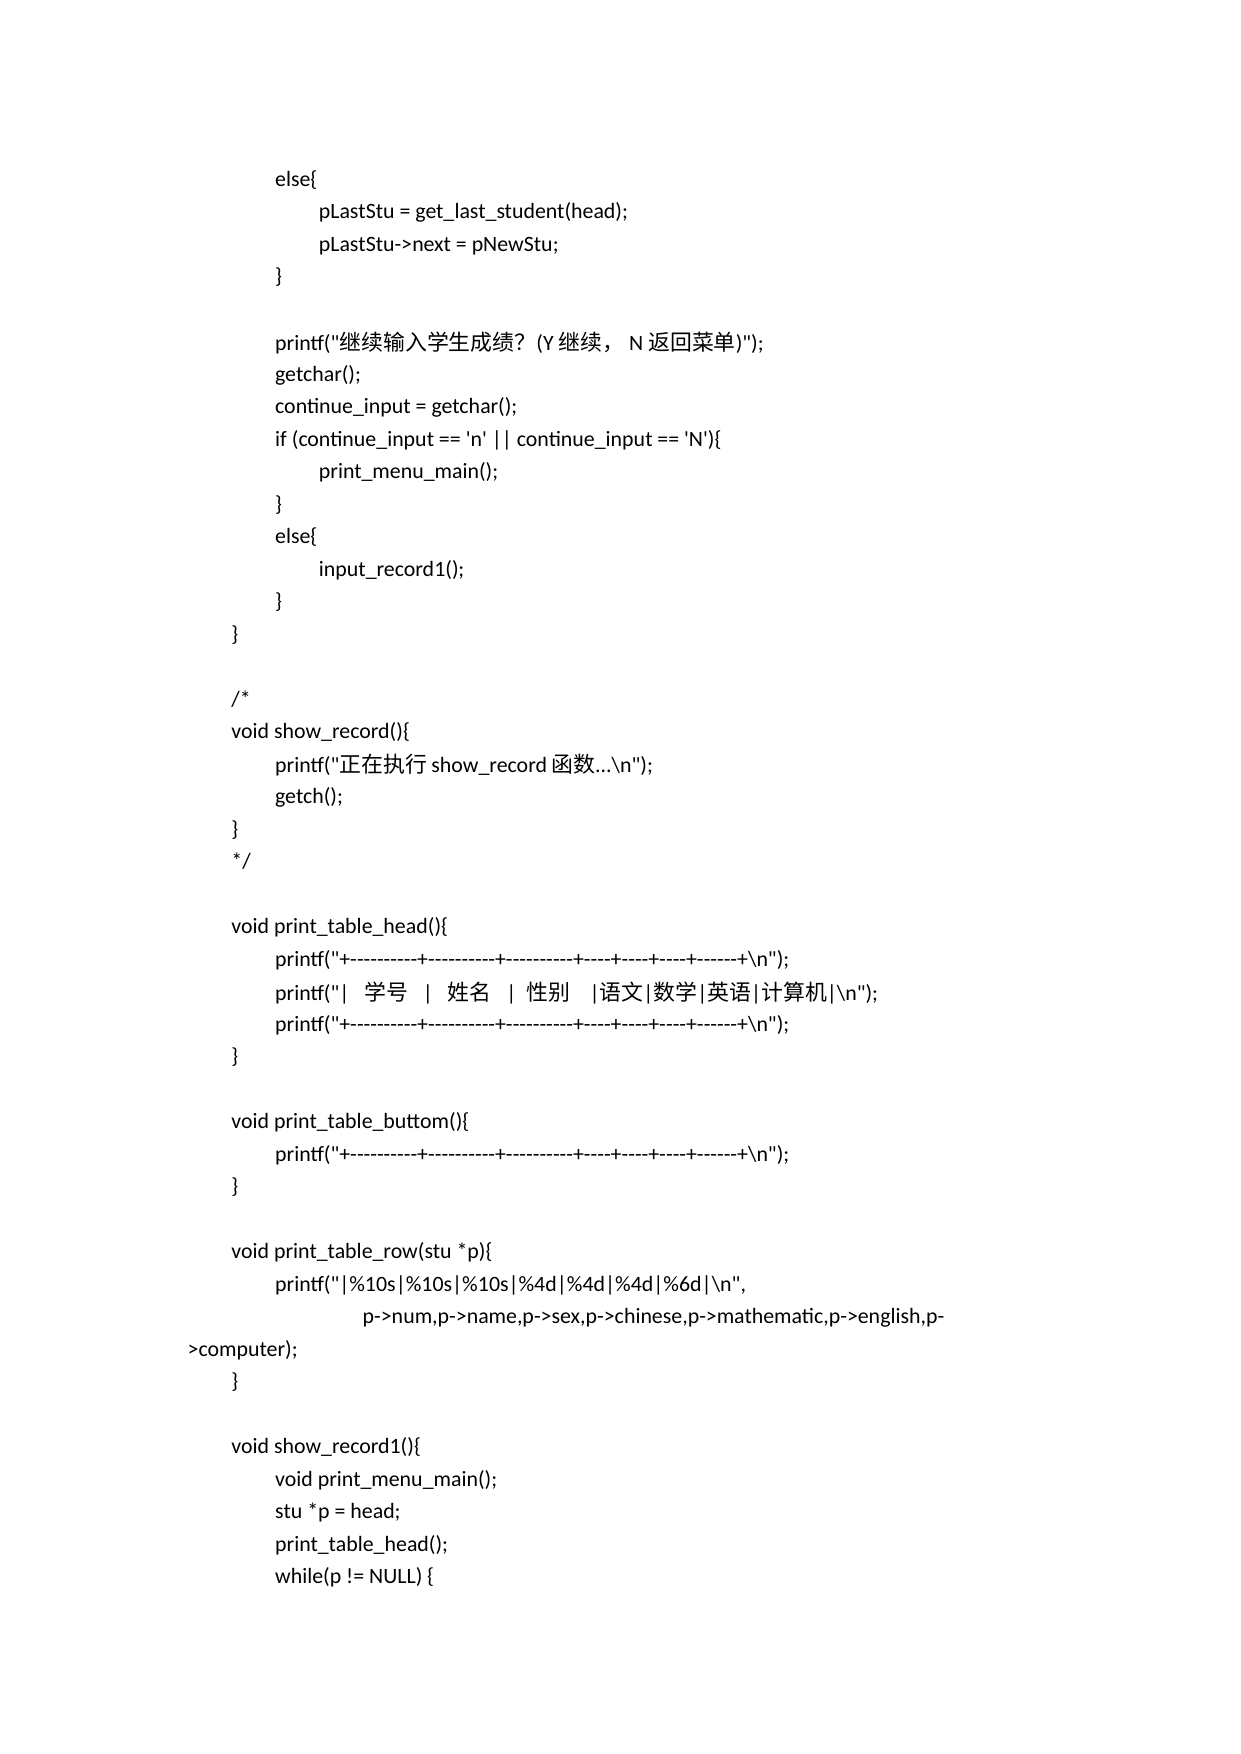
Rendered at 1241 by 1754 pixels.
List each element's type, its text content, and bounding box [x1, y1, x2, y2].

text print_menu_main(); [187, 454, 1053, 487]
text input_record1(); [187, 552, 1053, 584]
text while(p != NULL) { [187, 1559, 1053, 1592]
text void show_record(){ [187, 714, 1053, 747]
text void show_record1(){ [187, 1429, 1053, 1462]
text p->num,p->name,p->sex,p->chinese,p->mathematic,p->english,p->computer); [187, 1299, 1053, 1364]
text printf("+----------+----------+----------+----+----+----+------+\n"); [187, 942, 1053, 974]
text printf("正在执行show_record函数...\n"); [187, 747, 1053, 779]
text } [187, 1169, 1053, 1202]
text getchar(); [187, 357, 1053, 389]
text printf("+----------+----------+----------+----+----+----+------+\n"); [187, 1007, 1053, 1039]
text if (continue_input == 'n' || continue_input == 'N'){ [187, 422, 1053, 454]
text else{ [187, 519, 1053, 552]
text } [187, 259, 1053, 292]
text pLastStu->next = pNewStu; [187, 227, 1053, 259]
text printf("+----------+----------+----------+----+----+----+------+\n"); [187, 1137, 1053, 1169]
text } [187, 1039, 1053, 1072]
text getch(); [187, 779, 1053, 812]
text } [187, 1364, 1053, 1397]
text */ [187, 844, 1053, 877]
text } [187, 487, 1053, 519]
text void print_table_buttom(){ [187, 1104, 1053, 1137]
text } [187, 617, 1053, 649]
text } [187, 584, 1053, 617]
text } [187, 812, 1053, 844]
text pLastStu = get_last_student(head); [187, 194, 1053, 227]
text else{ [187, 162, 1053, 194]
text printf("| 学号 | 姓名 | 性别 |语文|数学|英语|计算机|\n"); [187, 974, 1053, 1007]
text /* [187, 682, 1053, 714]
text print_table_head(); [187, 1527, 1053, 1559]
text printf("继续输入学生成绩？(Y 继续， N 返回菜单)"); [187, 324, 1053, 357]
text void print_table_row(stu *p){ [187, 1234, 1053, 1267]
text void print_menu_main(); [187, 1462, 1053, 1494]
text void print_table_head(){ [187, 909, 1053, 942]
text stu *p = head; [187, 1494, 1053, 1527]
text continue_input = getchar(); [187, 389, 1053, 422]
text printf("|%10s|%10s|%10s|%4d|%4d|%4d|%6d|\n", [187, 1267, 1053, 1299]
